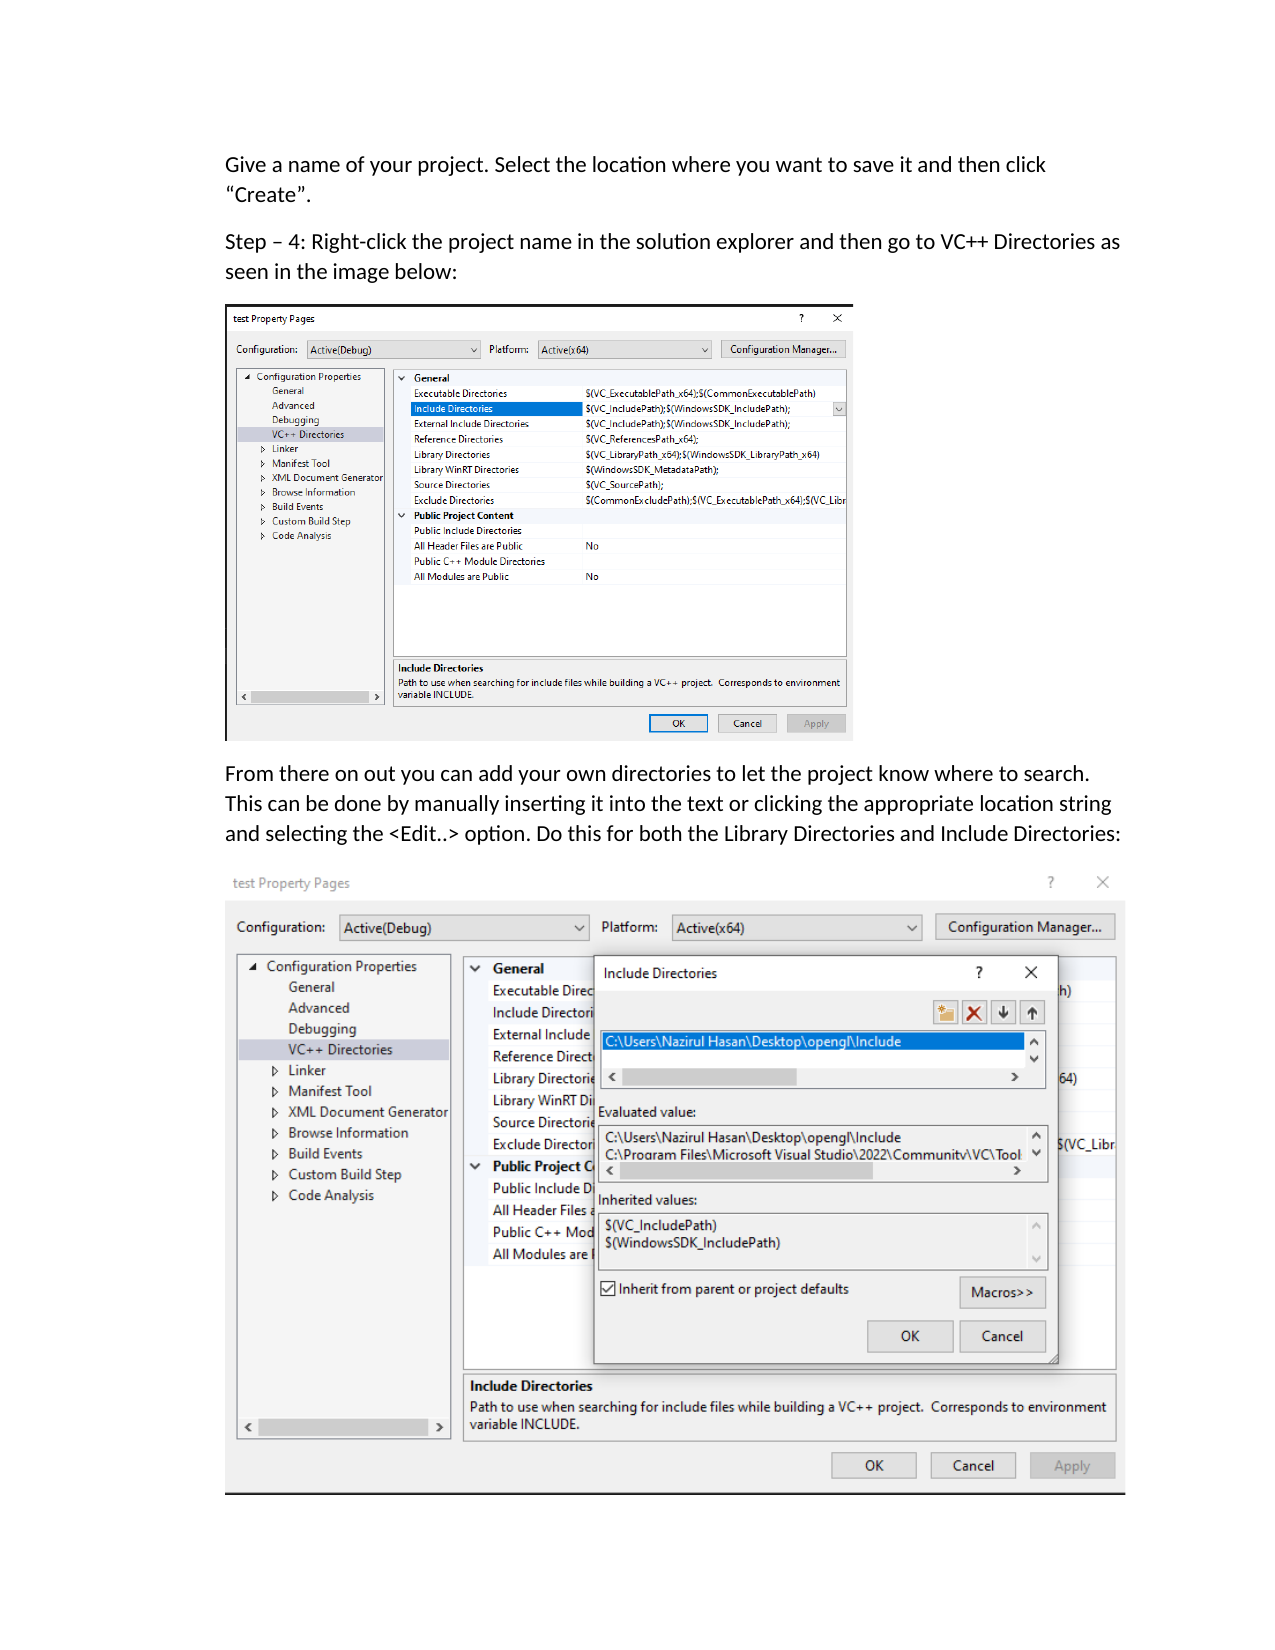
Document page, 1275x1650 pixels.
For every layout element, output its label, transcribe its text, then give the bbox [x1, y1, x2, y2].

text Step – 4: Right-click the project name in the solution explorer and then go to VC++ Directories as seen in the image below: [225, 227, 1125, 285]
picture [225, 304, 854, 741]
picture [225, 866, 1126, 1495]
text From there on out you can add your own directories to let the project know where to search. This can be done by manually inserting it into the text or clicking the appropriate location string and selecting the <Edit..> option. Do this for both the Library Directories and Include Directories: [225, 759, 1125, 847]
text Give a name of your project. Select the location where you want to save it and then click “Create”. [225, 150, 1125, 208]
